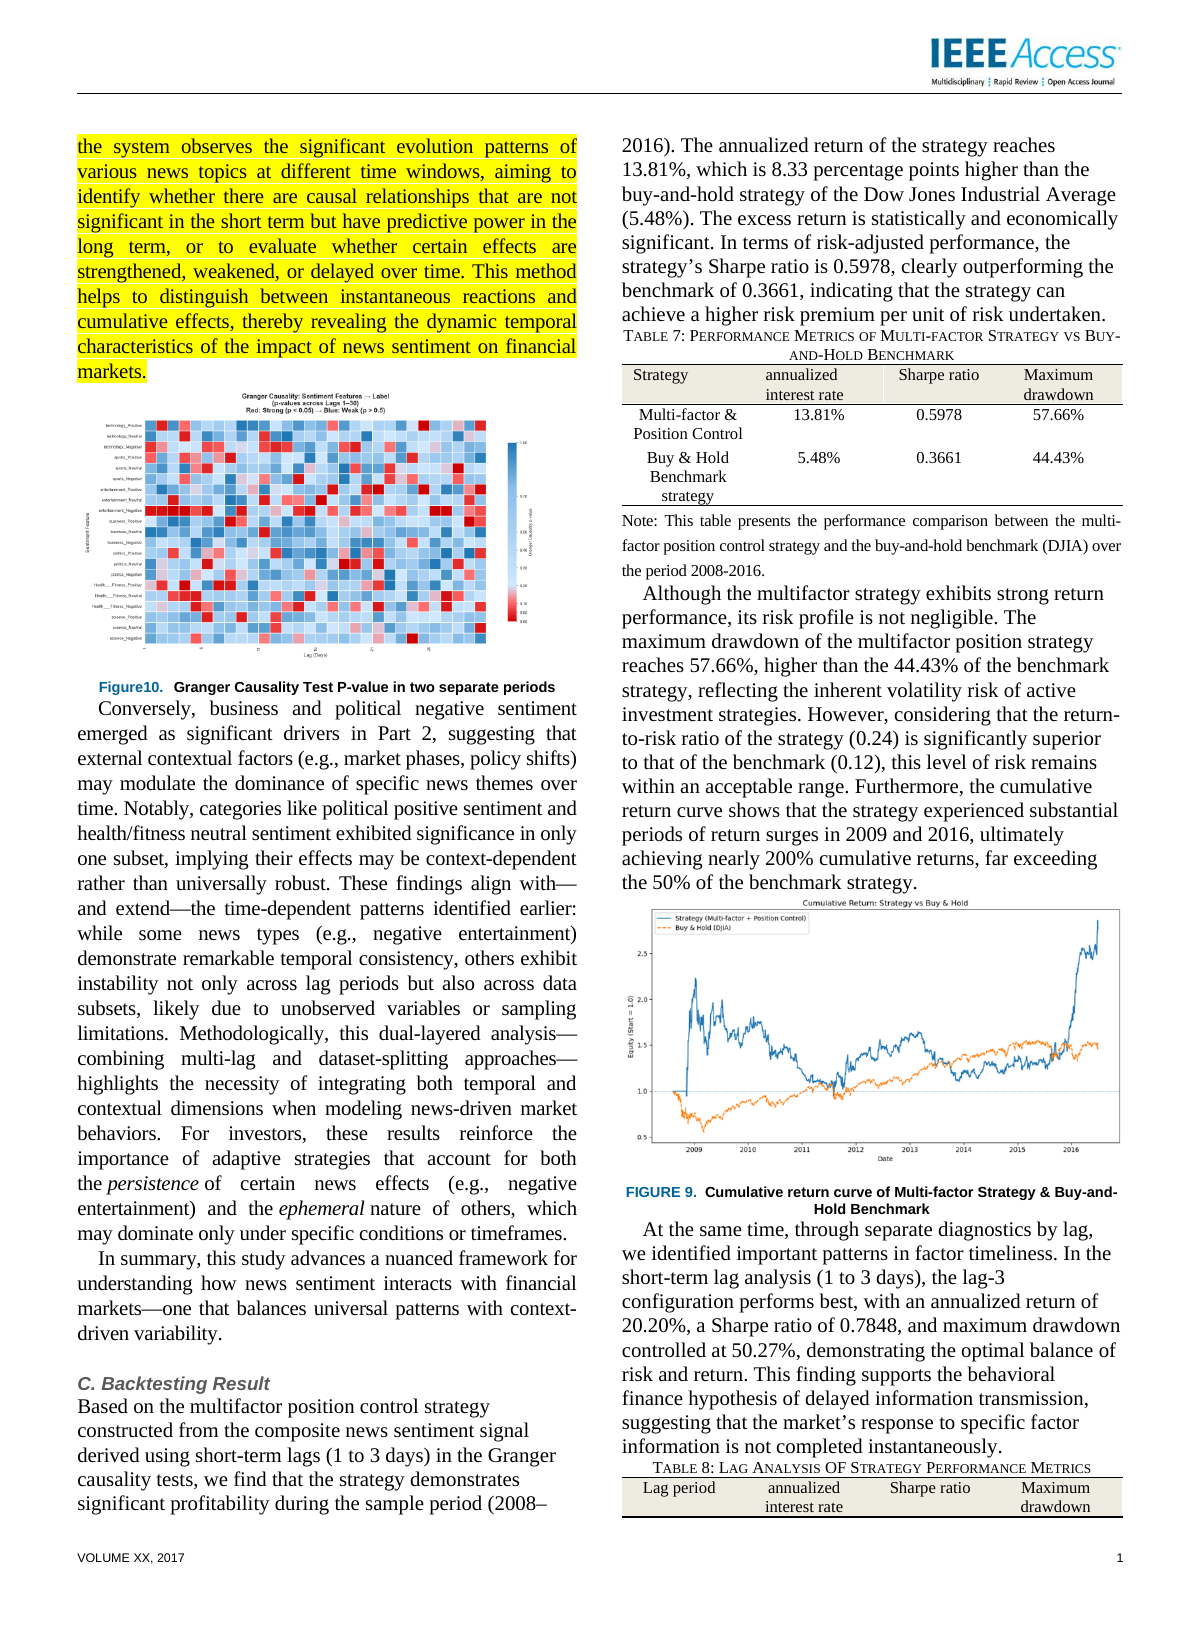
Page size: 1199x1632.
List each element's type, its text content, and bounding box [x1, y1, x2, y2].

table_header Maximum drawdown [989, 1478, 1122, 1516]
text At the same time, through separate diagnostics by lag, we identified important patterns in factor timeliness. In the short-term lag analysis (1 to 3 days), the lag-3 configuration performs best, with an annualized return of 20.20%, a Sharpe ratio of 0.7848, and maximum drawdown controlled at 50.27%, demonstrating the optimal balance of risk and return. This finding supports the behavioral finance hypothesis of delayed information transmission, suggesting that the market’s response to specific factor information is not completed instantaneously. [622, 1217, 1122, 1458]
text Although the multifactor strategy exhibits strong return performance, its risk profile is not negligible. The maximum drawdown of the multifactor position strategy reaches 57.66%, higher than the 44.43% of the benchmark strategy, reflecting the inherent volatility risk of active investment strategies. However, considering that the return-to-risk ratio of the strategy (0.24) is significantly superior to that of the benchmark (0.12), this level of risk remains within an acceptable range. Furthermore, the cumulative return curve shows that the strategy experienced substantial periods of return surges in 2009 and 2016, ultimately achieving nearly 200% cumulative returns, far exceeding the 50% of the benchmark strategy. [622, 581, 1122, 894]
table_cell 44.43% [994, 448, 1122, 505]
table_header Maximum drawdown [994, 365, 1122, 403]
table_header annualized interest rate [754, 365, 883, 403]
table_header annualized interest rate [736, 1478, 871, 1516]
text Table 8: Lag Analysis OF Strategy Performance Metrics [622, 1458, 1122, 1477]
picture [930, 37, 1122, 87]
table_header Sharpe ratio [884, 365, 994, 403]
picture [621, 894, 1126, 1169]
table_cell 0.5978 [884, 405, 994, 448]
table_header Sharpe ratio [871, 1478, 989, 1516]
table_header Lag period [622, 1478, 736, 1516]
text Cumulative return curve of Multi-factor Strategy & Buy-and-Hold Benchmark [622, 1184, 1122, 1217]
text Table 7: Performance Metrics of Multi-factor Strategy vs Buy-and-Hold Benchmark [622, 326, 1122, 364]
table_cell Buy & Hold Benchmark strategy [622, 448, 754, 505]
text Note: This table presents the performance comparison between the multi-factor position control strategy and the buy-and-hold benchmark (DJIA) over the period 2008-2016. [622, 506, 1122, 581]
table_cell Multi-factor & Position Control [622, 405, 754, 448]
text Backtesting Result [77, 1373, 577, 1394]
table_cell 0.3661 [884, 448, 994, 505]
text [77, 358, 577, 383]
list Figure10. Granger Causality Test P-value in two separate periods [77, 679, 577, 696]
picture [77, 383, 576, 665]
table_cell 13.81% [754, 405, 883, 448]
text Based on the multifactor position control strategy constructed from the composite news sentiment signal derived using short-term lags (1 to 3 days) in the Granger causality tests, we find that the strategy demonstrates significant profitability during the sample period (2008–2016). The annualized return of the strategy reaches 13.81%, which is 8.33 percentage points higher than the buy-and-hold strategy of the Dow Jones Industrial Average (5.48%). The excess return is statistically and economically significant. In terms of risk-adjusted performance, the strategy’s Sharpe ratio is 0.5978, clearly outperforming the benchmark of 0.3661, indicating that the strategy can achieve a higher risk premium per unit of risk undertaken. [622, 133, 1122, 326]
text Based on the multifactor position control strategy constructed from the composite news sentiment signal derived using short-term lags (1 to 3 days) in the Granger causality tests, we find that the strategy demonstrates significant profitability during the sample period (2008–2016). The annualized return of the strategy reaches 13.81%, which is 8.33 percentage points higher than the buy-and-hold strategy of the Dow Jones Industrial Average (5.48%). The excess return is statistically and economically significant. In terms of risk-adjusted performance, the strategy’s Sharpe ratio is 0.5978, clearly outperforming the benchmark of 0.3661, indicating that the strategy can achieve a higher risk premium per unit of risk undertaken. [77, 1394, 577, 1515]
table_header Strategy [622, 365, 754, 403]
table_cell 5.48% [754, 448, 883, 505]
table_cell 57.66% [994, 405, 1122, 448]
